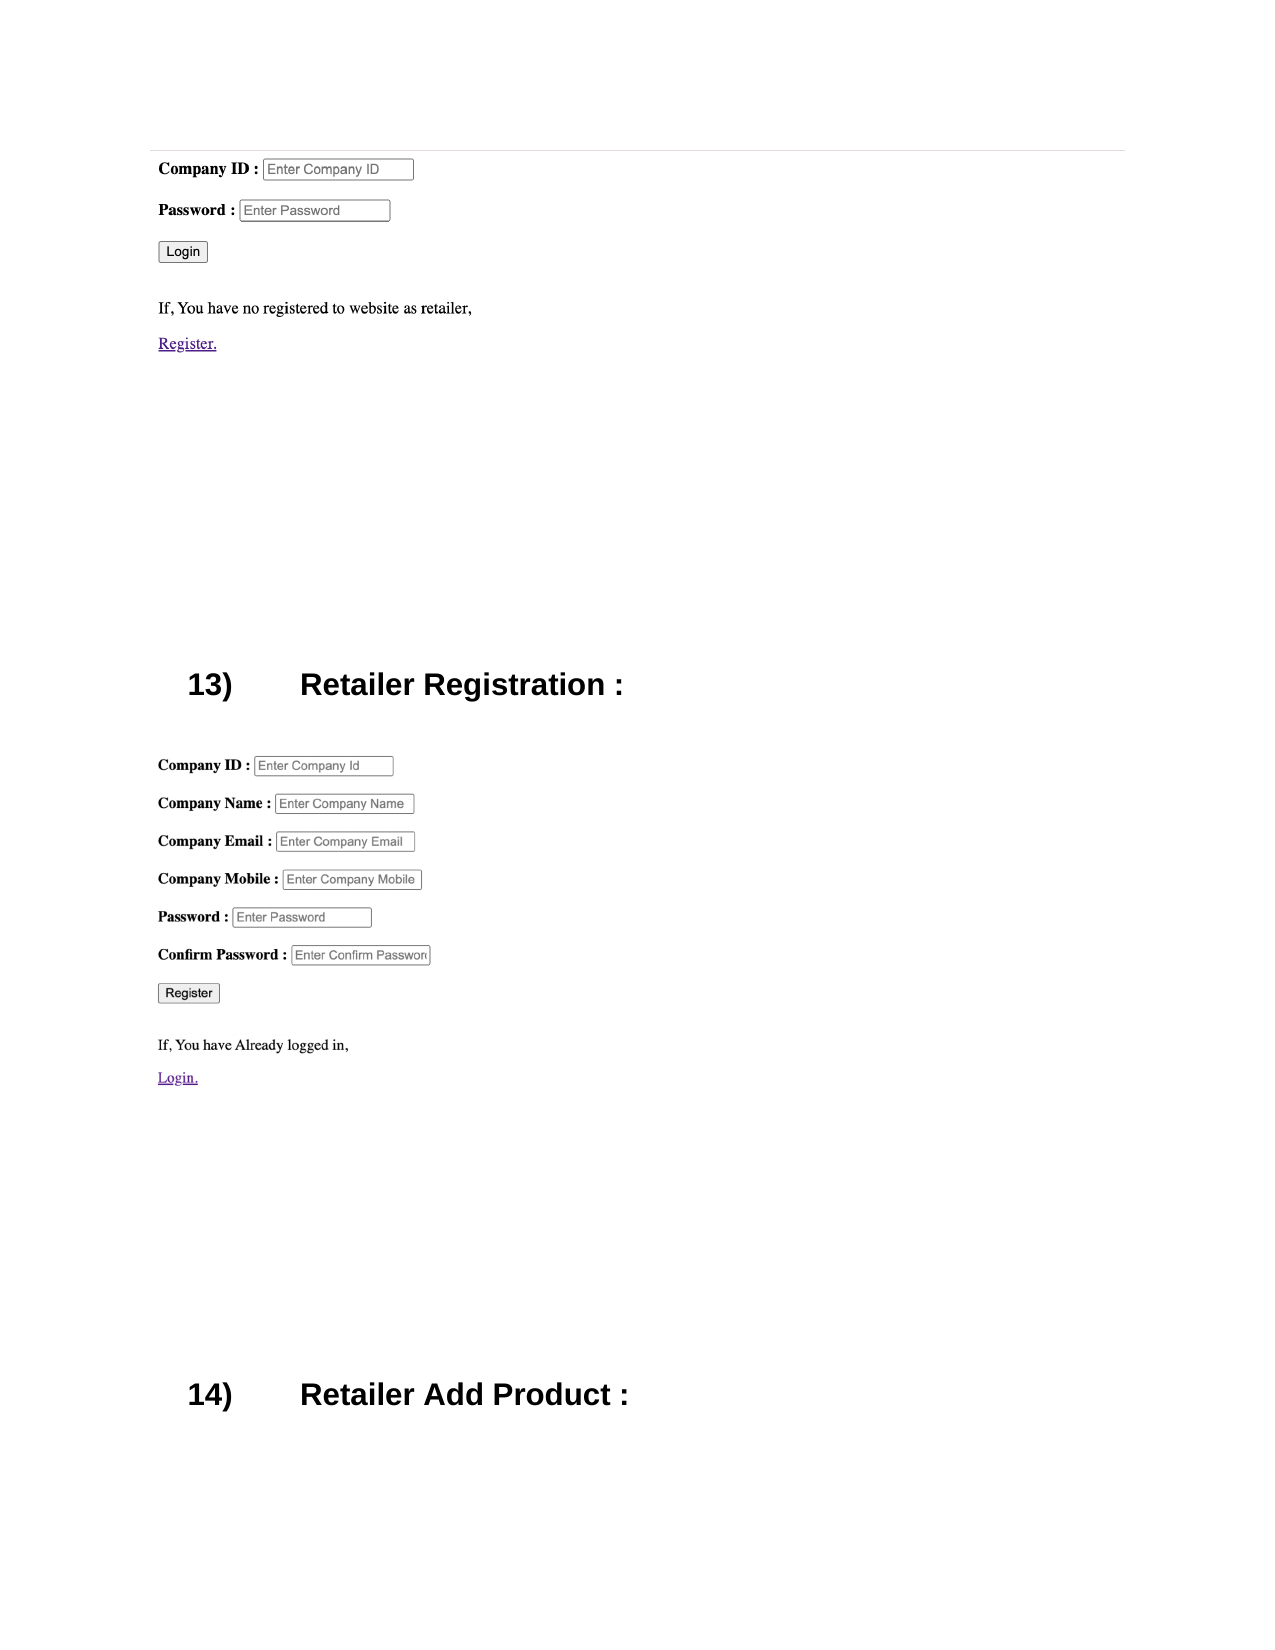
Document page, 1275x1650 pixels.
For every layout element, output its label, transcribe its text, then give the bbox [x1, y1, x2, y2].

picture [150, 150, 1125, 621]
list Retailer Add Product : [187, 1376, 1125, 1412]
list Retailer Registration : [187, 666, 1125, 702]
picture [150, 748, 1125, 1249]
